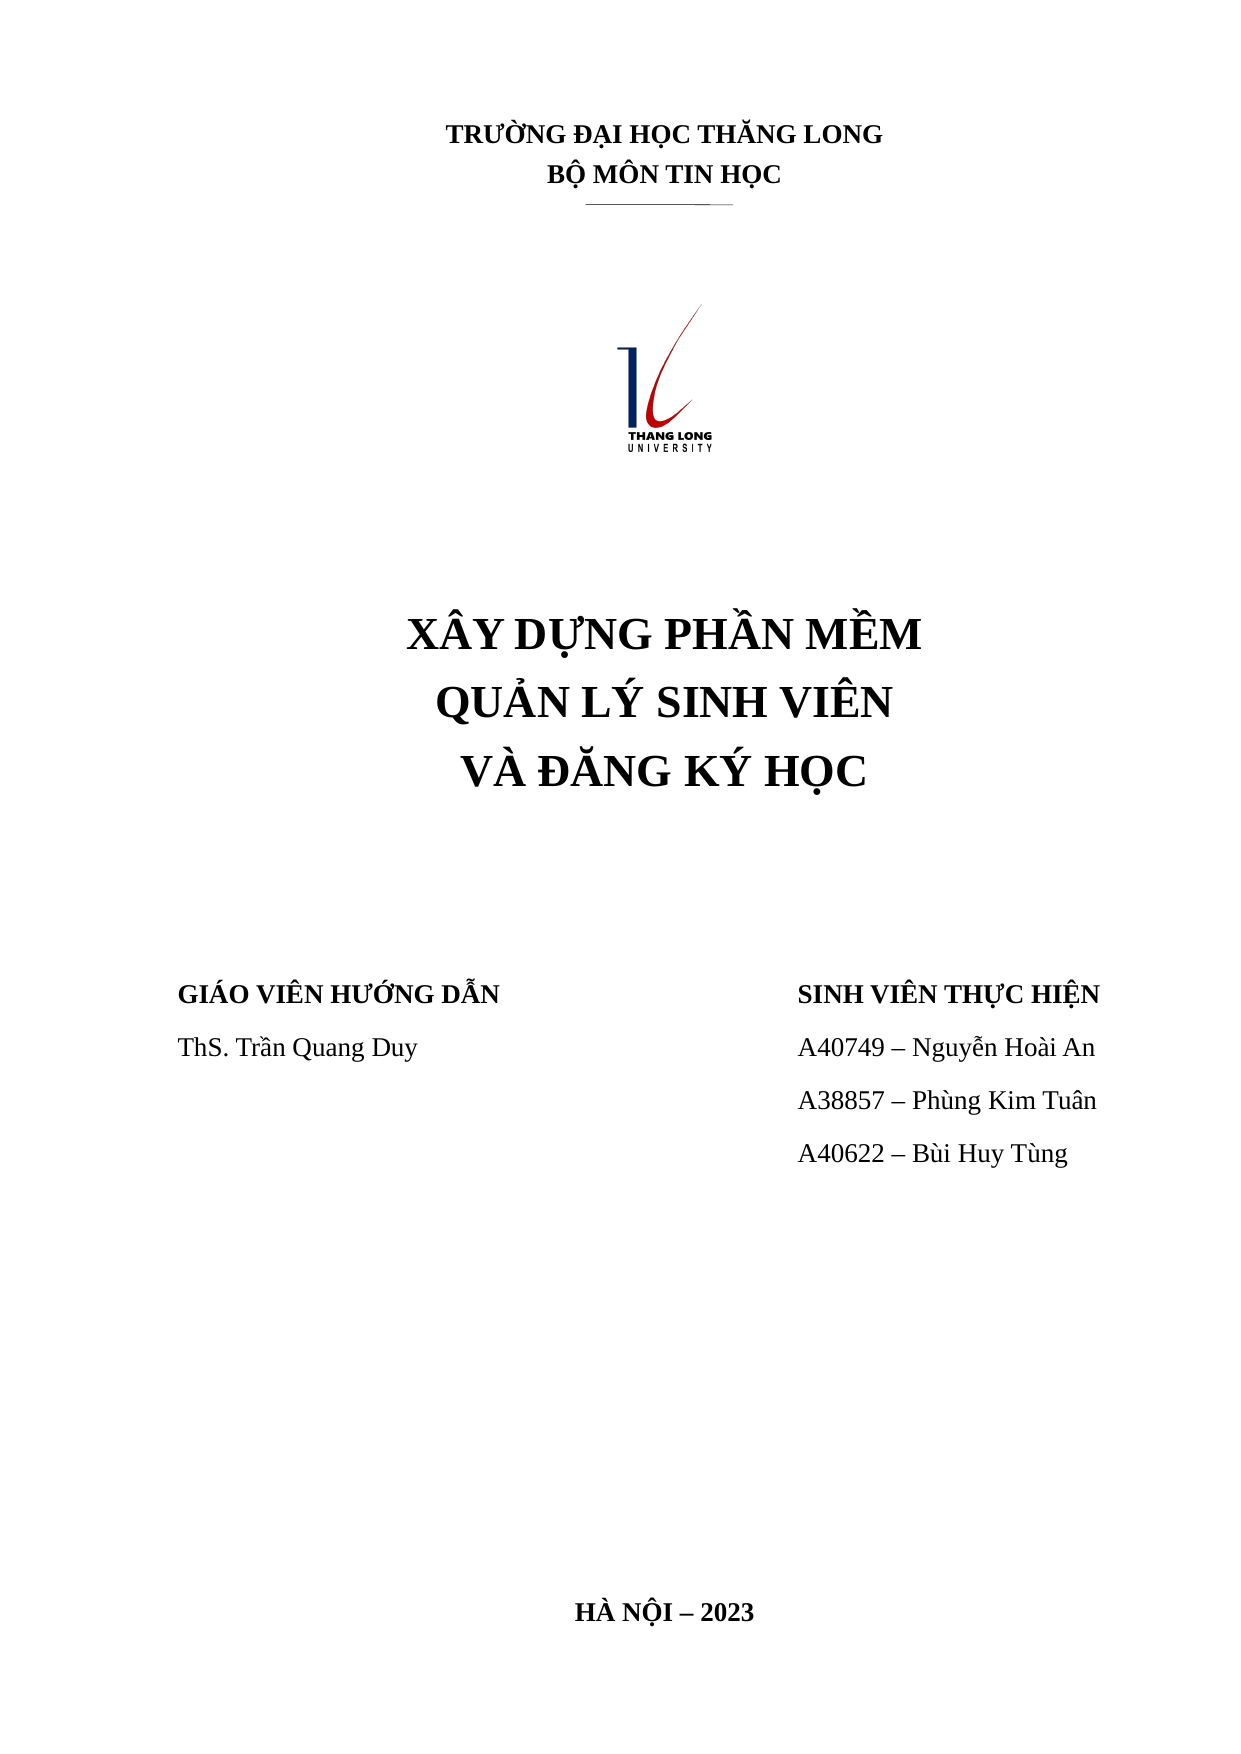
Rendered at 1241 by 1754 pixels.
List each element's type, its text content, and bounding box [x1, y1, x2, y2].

text XÂY DỰNG PHẦN MỀM QUẢN LÝ SINH VIÊN VÀ ĐĂNG KÝ HỌC [177, 606, 1152, 796]
text BỘ MÔN TIN HỌC [177, 158, 1152, 190]
text TRƯỜNG ĐẠI HỌC THĂNG LONG [177, 118, 1152, 149]
text A40622 – Bùi Huy Tùng [177, 1137, 1152, 1168]
text A38857 – Phùng Kim Tuân [177, 1084, 1152, 1115]
text GIÁO VIÊN HƯỚNG DẪN SINH VIÊN THỰC HIỆN [177, 978, 1152, 1009]
text HÀ NỘI – 2023 [177, 1596, 1152, 1627]
picture [617, 303, 712, 452]
text ThS. Trần Quang Duy A40749 – Nguyễn Hoài An [177, 1031, 1152, 1062]
